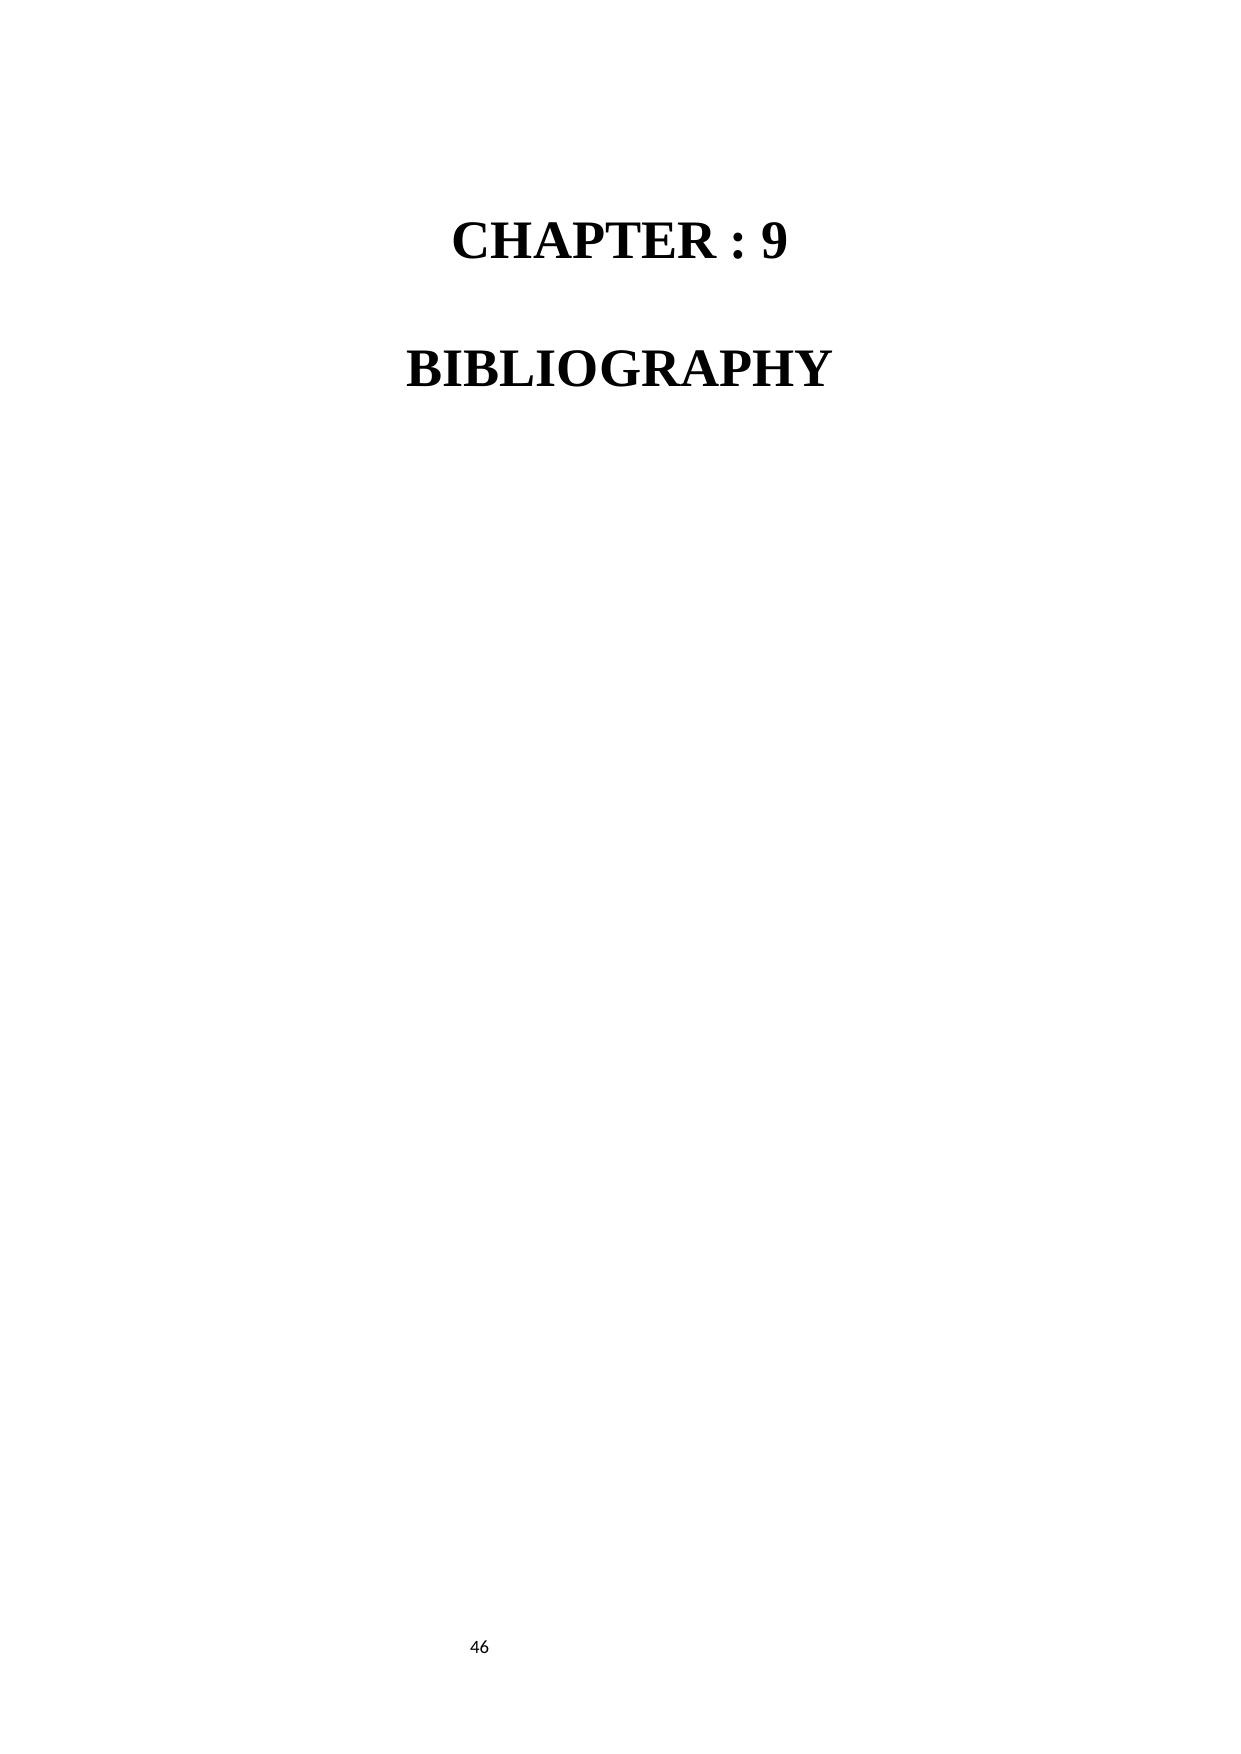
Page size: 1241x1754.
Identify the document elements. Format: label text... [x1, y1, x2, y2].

text CHAPTER : 9 [187, 208, 1053, 270]
text BIBLIOGRAPHY [187, 336, 1053, 398]
